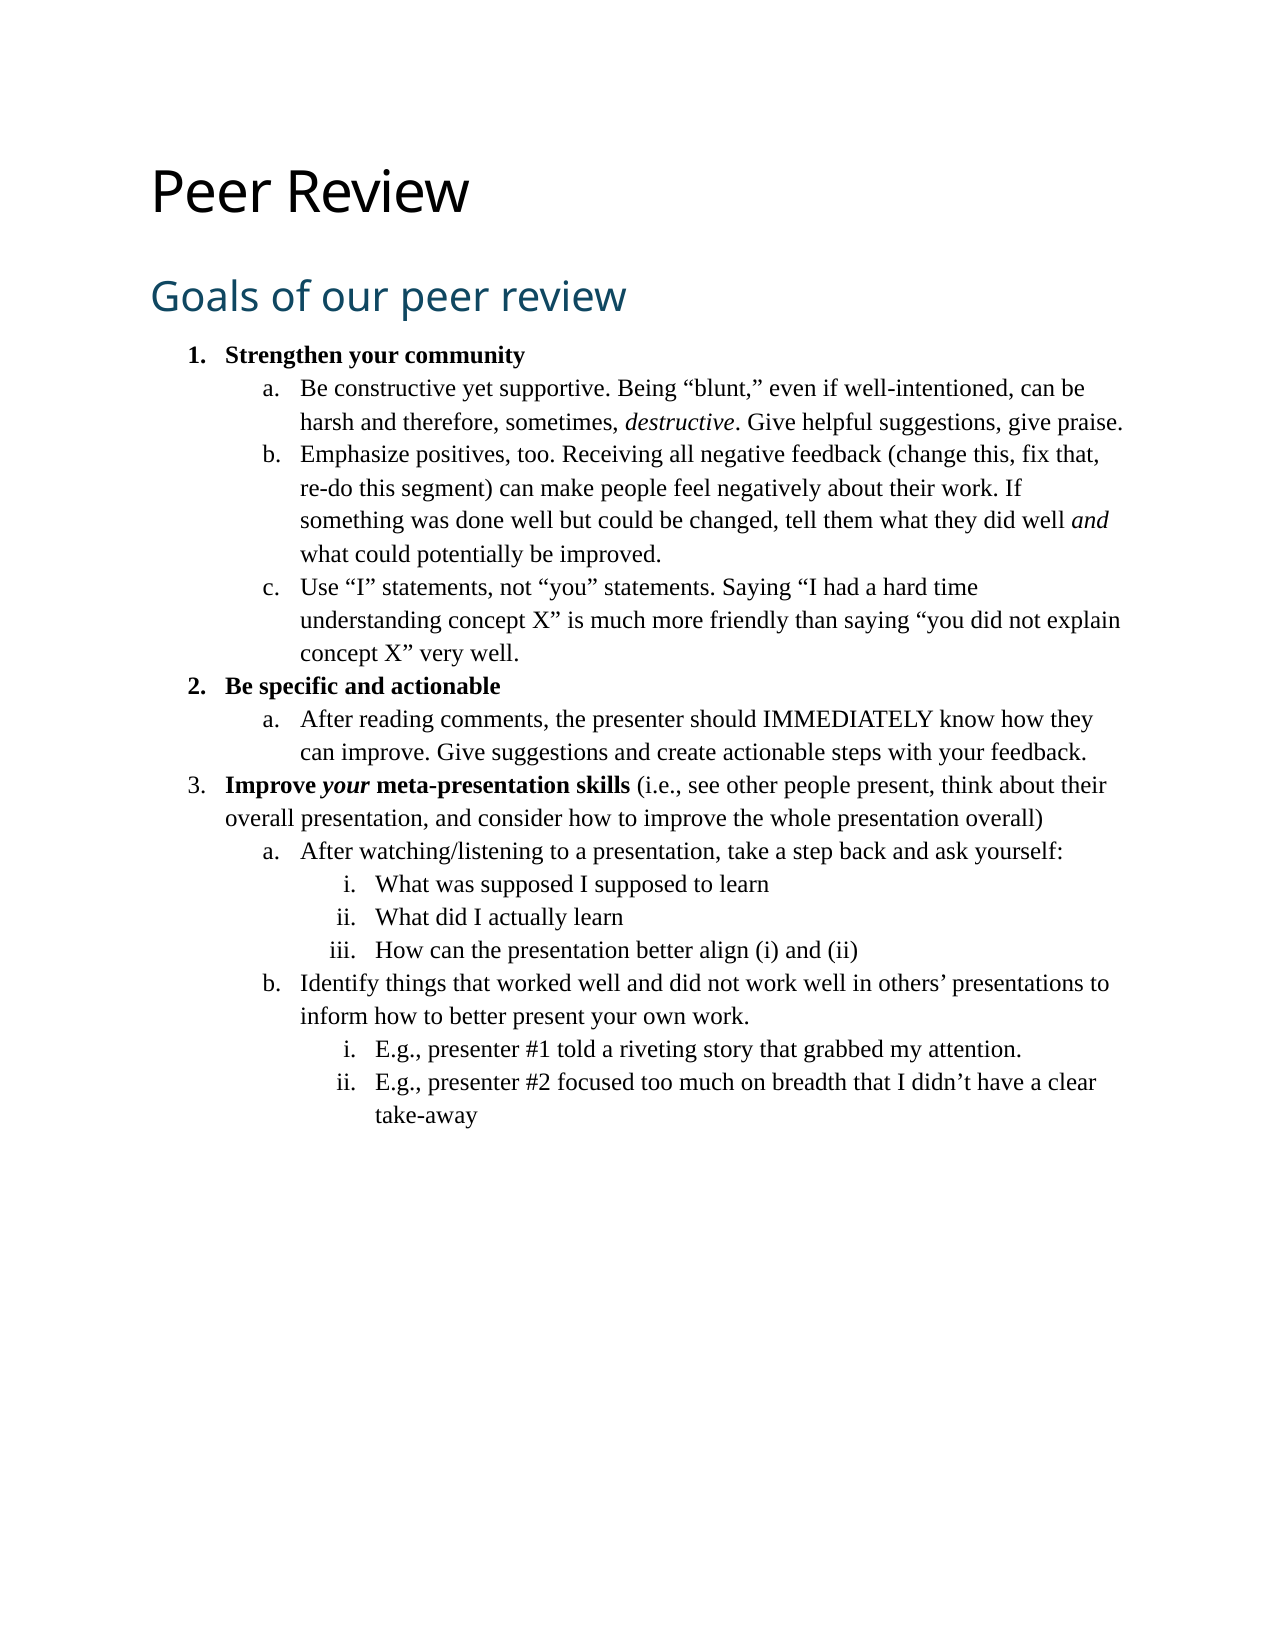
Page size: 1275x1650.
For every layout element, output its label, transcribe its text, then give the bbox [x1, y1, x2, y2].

list After watching/listening to a presentation, take a step back and ask yourself: [262, 836, 1125, 864]
list Strengthen your community [187, 341, 1125, 369]
list Be specific and actionable [187, 671, 1125, 699]
list Use “I” statements, not “you” statements. Saying “I had a hard time understanding concept X” is much more friendly than saying “you did not explain concept X” very well. [262, 572, 1125, 666]
list E.g., presenter #1 told a riveting story that grabbed my attention. [356, 1034, 1125, 1063]
list Be constructive yet supportive. Being “blunt,” even if well-intentioned, can be harsh and therefore, sometimes, destructive. Give helpful suggestions, give praise. [262, 373, 1125, 435]
list Identify things that worked well and did not work well in others’ presentations to inform how to better present your own work. [262, 968, 1125, 1030]
list E.g., presenter #2 focused too much on breadth that I didn’t have a clear take-away [356, 1067, 1125, 1129]
list What was supposed I supposed to learn [356, 869, 1125, 898]
list After reading comments, the presenter should IMMEDIATELY know how they can improve. Give suggestions and create actionable steps with your feedback. [262, 704, 1125, 766]
list What did I actually learn [356, 902, 1125, 931]
list Emphasize positives, too. Receiving all negative feedback (change this, fix that, re-do this segment) can make people feel negatively about their work. If something was done well but could be changed, tell them what they did well and what could potentially be improved. [262, 439, 1125, 567]
title Peer Review [150, 150, 1125, 229]
list How can the presentation better align (i) and (ii) [356, 935, 1125, 964]
subtitle Goals of our peer review [150, 267, 1125, 324]
list Improve your meta-presentation skills (i.e., see other people present, think about their overall presentation, and consider how to improve the whole presentation overall) [187, 770, 1125, 832]
